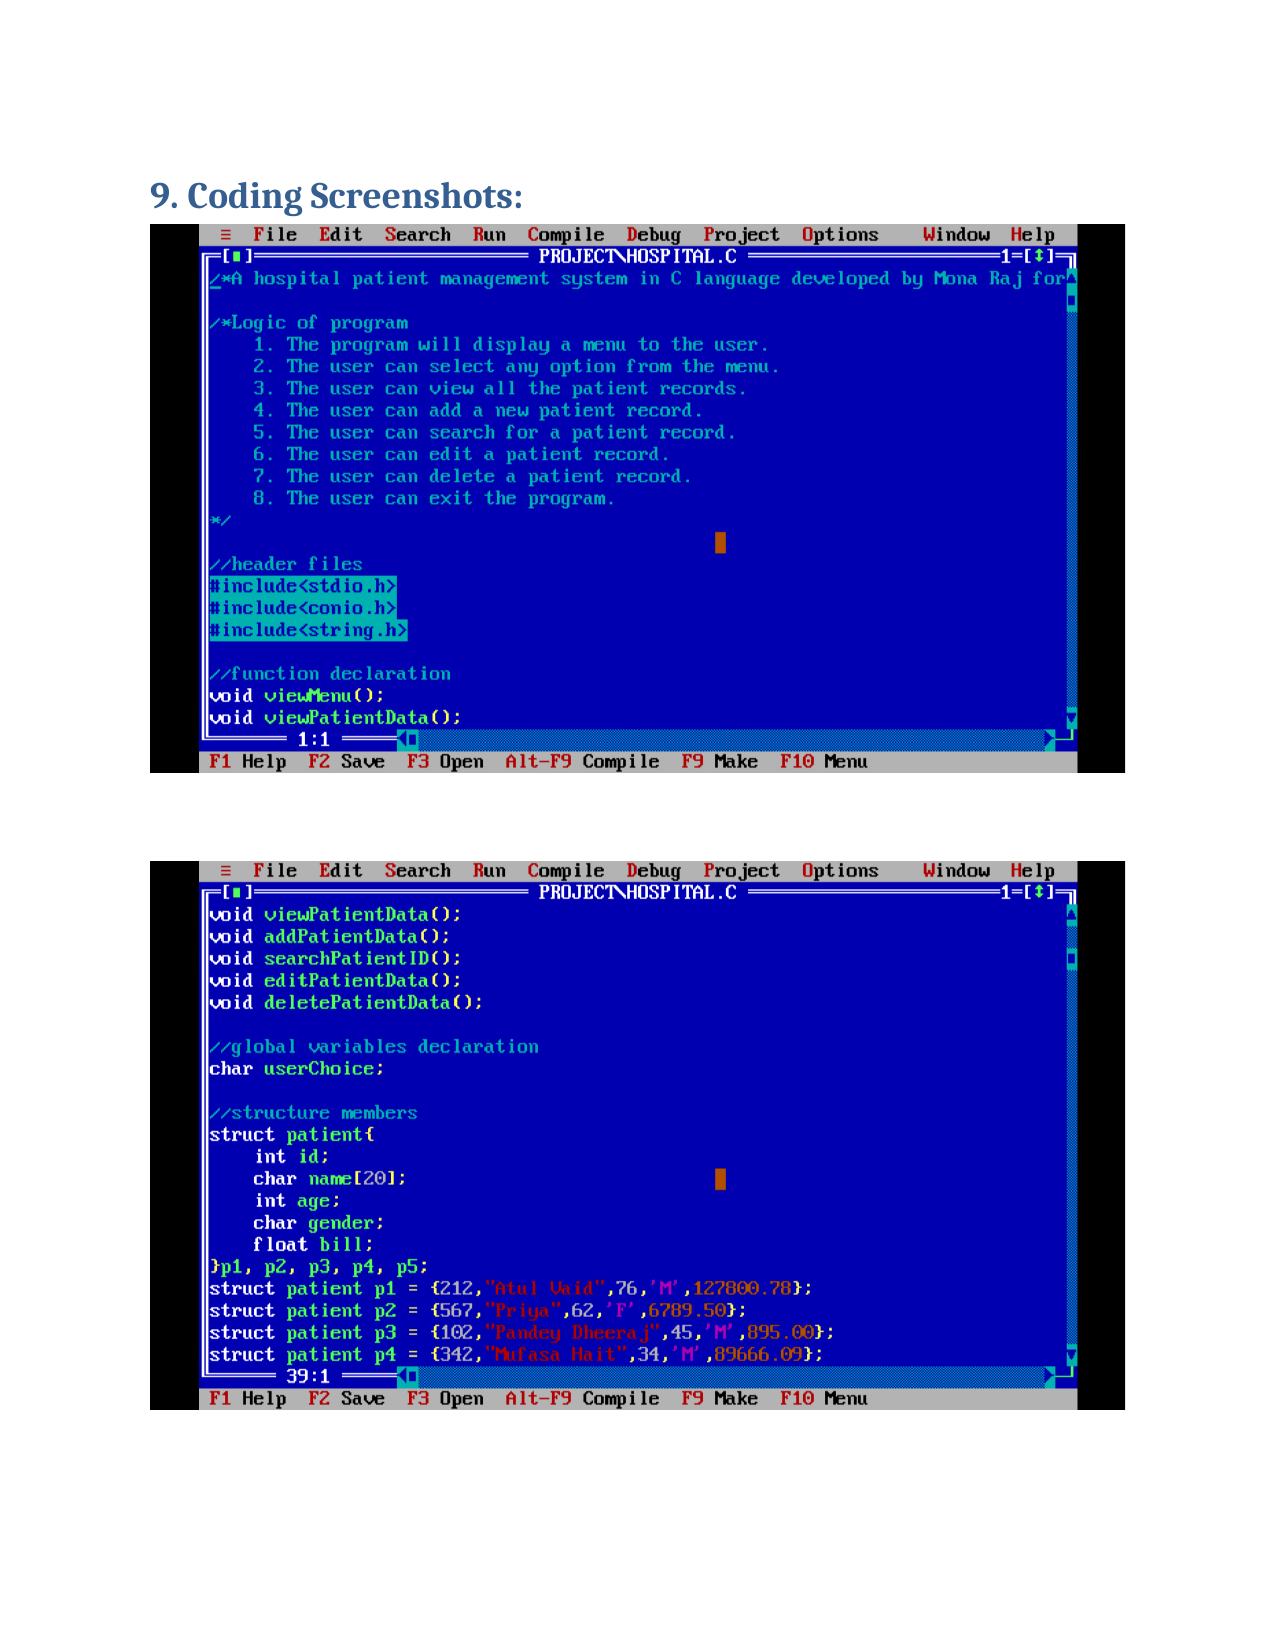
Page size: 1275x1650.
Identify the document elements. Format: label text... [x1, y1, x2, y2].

picture [150, 861, 1125, 1410]
picture [150, 224, 1125, 773]
subtitle Coding Screenshots: [150, 175, 1125, 218]
